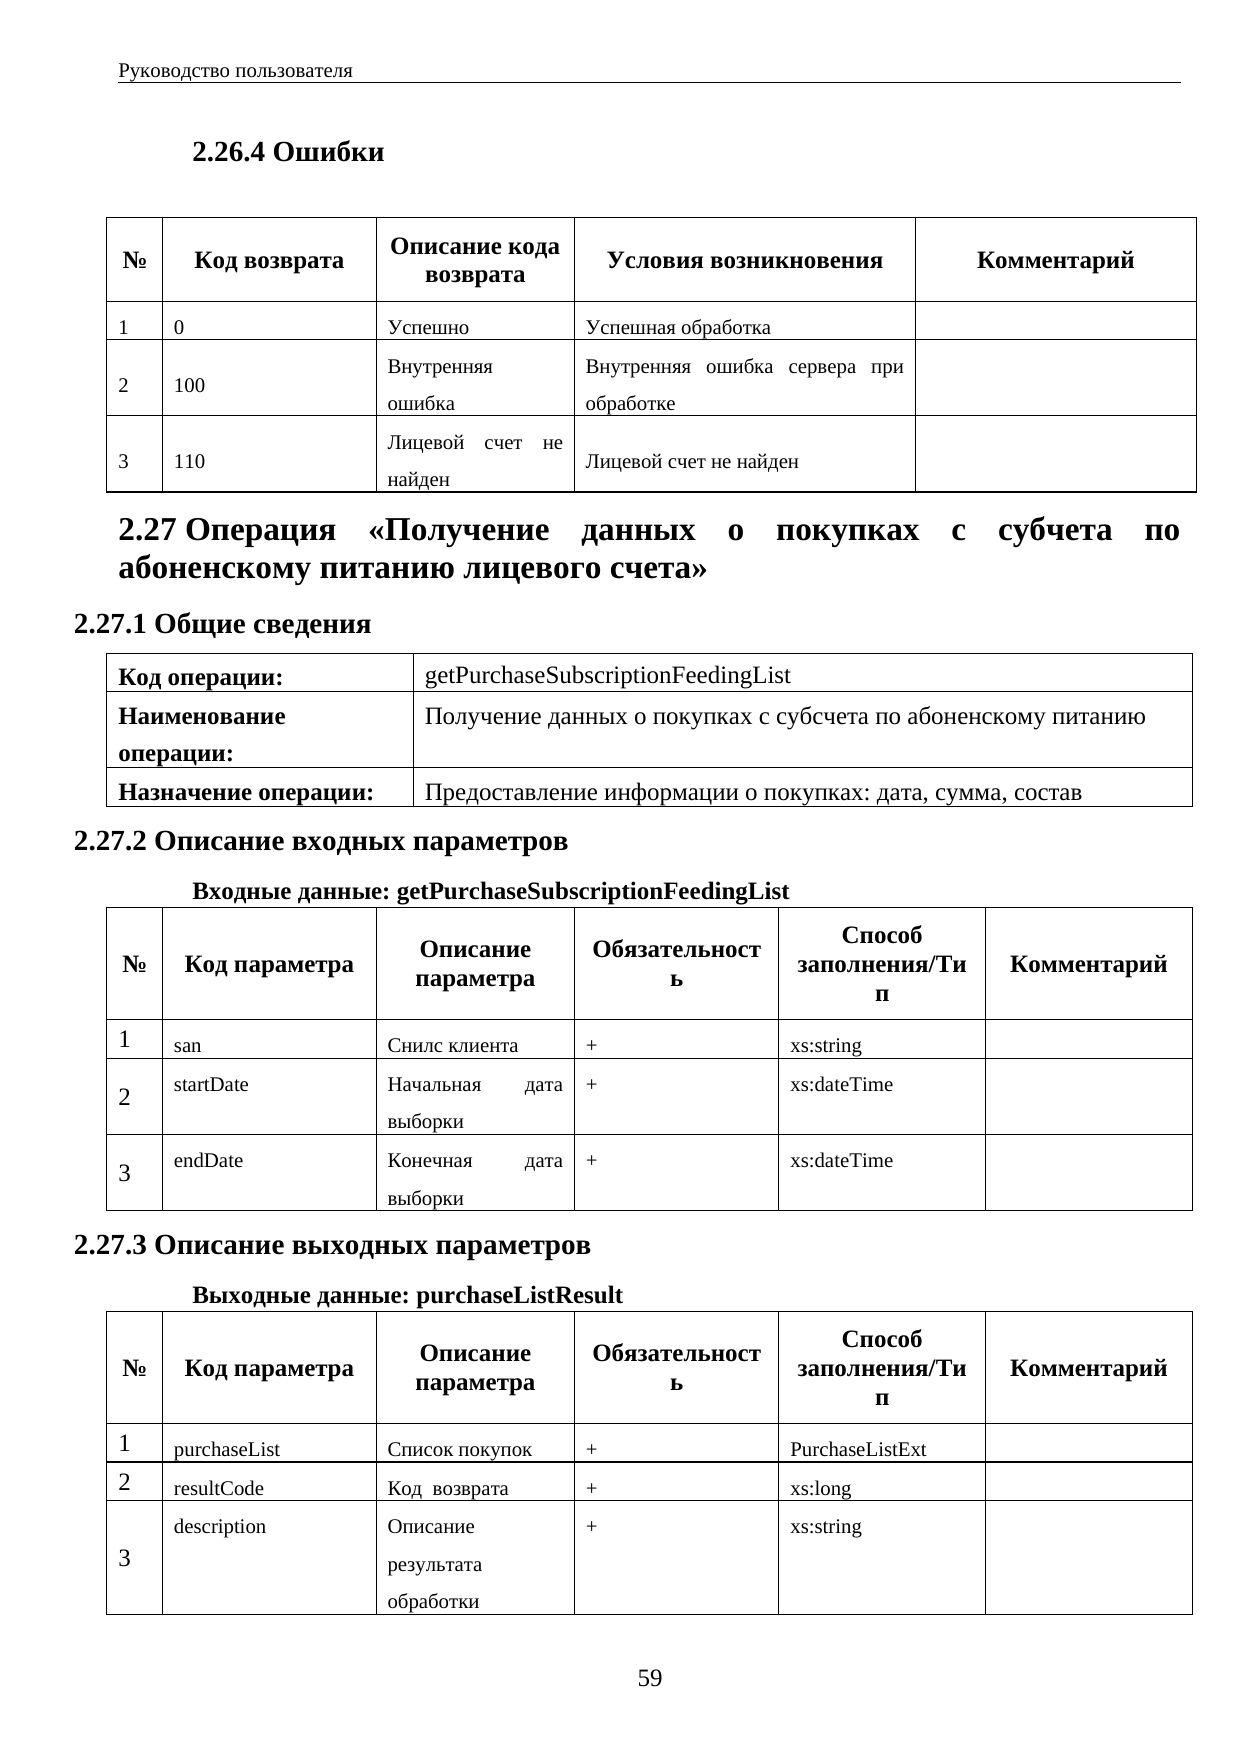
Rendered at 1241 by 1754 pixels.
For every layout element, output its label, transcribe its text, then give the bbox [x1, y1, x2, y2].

table_cell Внутренняя ошибка сервера при обработке [575, 340, 915, 415]
table_cell 2 [107, 340, 162, 415]
table_header № [107, 1312, 162, 1423]
text Общие сведения [74, 602, 1181, 640]
table_cell 3 [107, 416, 162, 491]
table_cell + [575, 1135, 778, 1209]
table_cell 1 [107, 1020, 162, 1057]
table_cell Получение данных о покупках с субсчета по абоненскому питанию [414, 692, 1192, 767]
table_cell Лицевой счет не найден [377, 416, 574, 491]
text Описание выходных параметров [74, 1223, 1181, 1261]
table_cell 0 [163, 302, 376, 339]
text Описание входных параметров [74, 819, 1181, 857]
table_cell [916, 416, 1196, 491]
table_cell xs:string [779, 1501, 985, 1613]
table_cell Назначение операции: [107, 768, 413, 806]
table_cell 110 [163, 416, 376, 491]
table_cell Снилс клиента [377, 1020, 574, 1057]
table_cell xs:dateTime [779, 1059, 985, 1133]
table_cell san [163, 1020, 376, 1057]
table_header Код параметра [163, 908, 376, 1019]
table_cell resultCode [163, 1463, 376, 1500]
table_cell [986, 1059, 1192, 1133]
table_cell Лицевой счет не найден [575, 416, 915, 491]
table_cell + [575, 1020, 778, 1057]
table_cell + [575, 1501, 778, 1613]
table_header № [107, 218, 162, 301]
table_cell Начальная дата выборки [377, 1059, 574, 1133]
table_cell Успешная обработка [575, 302, 915, 339]
table_header № [107, 908, 162, 1019]
table_cell Предоставление информации о покупках: дата, сумма, состав [414, 768, 1192, 806]
table_cell [986, 1501, 1192, 1613]
table_header Комментарий [986, 908, 1192, 1019]
table_cell [986, 1424, 1192, 1461]
table_cell 2 [107, 1463, 162, 1500]
table_cell 3 [107, 1135, 162, 1209]
subtitle Ошибки [192, 130, 1181, 167]
subtitle Операция «Получение данных о покупках с субчета по абоненскому питанию лицевого счета» [118, 509, 1181, 586]
table_cell description [163, 1501, 376, 1613]
table_header Код операции: [107, 654, 413, 691]
table_cell Конечная дата выборки [377, 1135, 574, 1209]
table_cell [986, 1020, 1192, 1057]
table_header getPurchaseSubscriptionFeedingList [414, 654, 1192, 691]
table_header Обязательность [575, 1312, 778, 1423]
table_cell 1 [107, 1424, 162, 1461]
table_cell + [575, 1463, 778, 1500]
table_cell [986, 1135, 1192, 1209]
table_cell [916, 340, 1196, 415]
table_cell 3 [107, 1501, 162, 1613]
table_header Описание кода возврата [377, 218, 574, 301]
table_header Описание параметра [377, 1312, 574, 1423]
table_cell [916, 302, 1196, 339]
table_header Код параметра [163, 1312, 376, 1423]
table_header Код возврата [163, 218, 376, 301]
table_cell Код возврата [377, 1463, 574, 1500]
table_header Условия возникновения [575, 218, 915, 301]
table_cell + [575, 1424, 778, 1461]
table_header Описание параметра [377, 908, 574, 1019]
table_cell [986, 1463, 1192, 1500]
table_cell xs:dateTime [779, 1135, 985, 1209]
table_cell Описание результата обработки [377, 1501, 574, 1613]
table_header Комментарий [916, 218, 1196, 301]
table_cell xs:string [779, 1020, 985, 1057]
table_cell startDate [163, 1059, 376, 1133]
text Входные данные: getPurchaseSubscriptionFeedingList [118, 869, 1181, 907]
table_header Способ заполнения/Тип [779, 1312, 985, 1423]
table_cell Список покупок [377, 1424, 574, 1461]
table_cell purchaseList [163, 1424, 376, 1461]
table_cell xs:long [779, 1463, 985, 1500]
table_cell Внутренняя ошибка [377, 340, 574, 415]
text Выходные данные: purchaseListResult [118, 1273, 1181, 1311]
table_cell PurchaseListExt [779, 1424, 985, 1461]
table_cell Успешно [377, 302, 574, 339]
table_cell + [575, 1059, 778, 1133]
table_cell Наименование операции: [107, 692, 413, 767]
table_cell 1 [107, 302, 162, 339]
table_cell endDate [163, 1135, 376, 1209]
table_cell 2 [107, 1059, 162, 1133]
table_header Обязательность [575, 908, 778, 1019]
table_header Способ заполнения/Тип [779, 908, 985, 1019]
table_header Комментарий [986, 1312, 1192, 1423]
table_cell 100 [163, 340, 376, 415]
